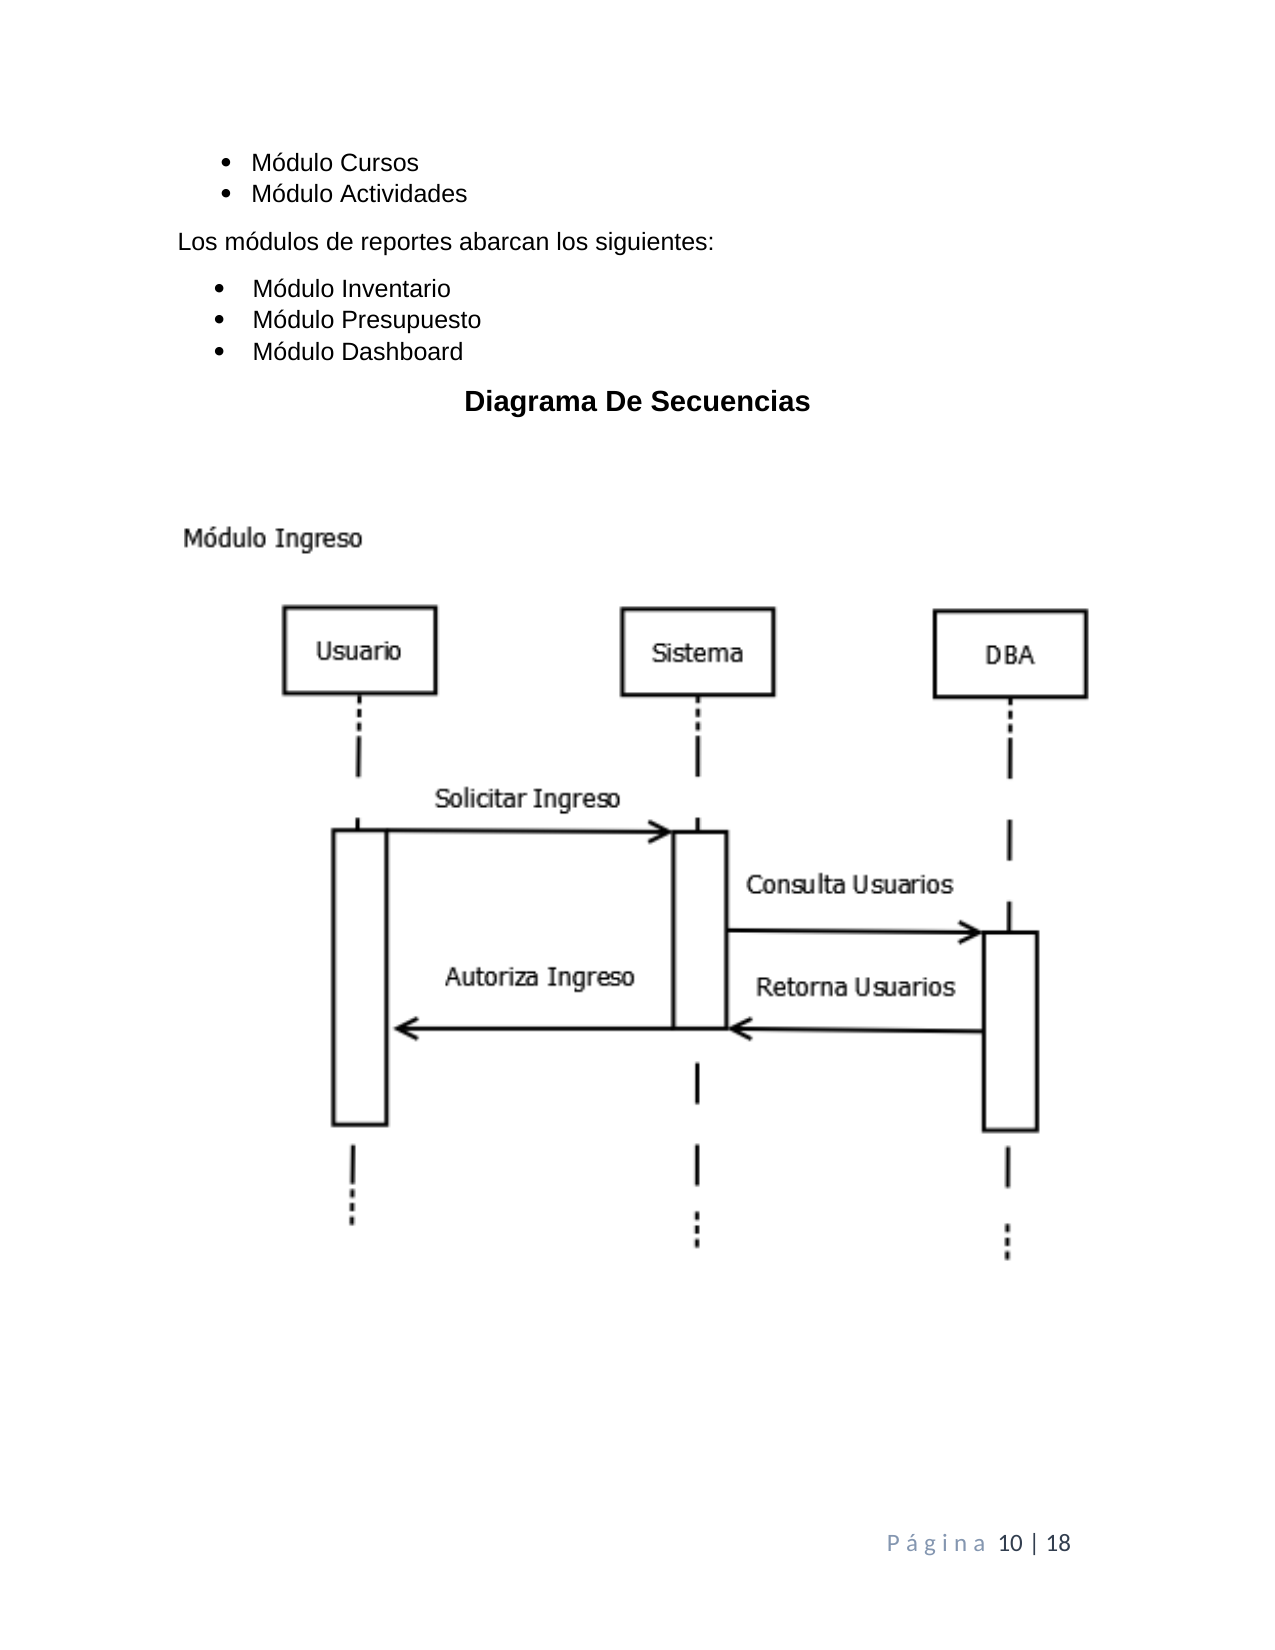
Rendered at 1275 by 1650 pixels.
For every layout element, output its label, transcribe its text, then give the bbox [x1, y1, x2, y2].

picture [184, 521, 1091, 1265]
text Diagrama De Secuencias [177, 384, 1098, 418]
list Módulo Inventario [215, 274, 1098, 303]
list Módulo Presupuesto [215, 306, 1098, 334]
list Módulo Dashboard [215, 337, 1098, 366]
list Módulo Cursos [222, 148, 1098, 177]
text Los módulos de reportes abarcan los siguientes: [177, 227, 1098, 255]
list Módulo Actividades [222, 179, 1098, 208]
